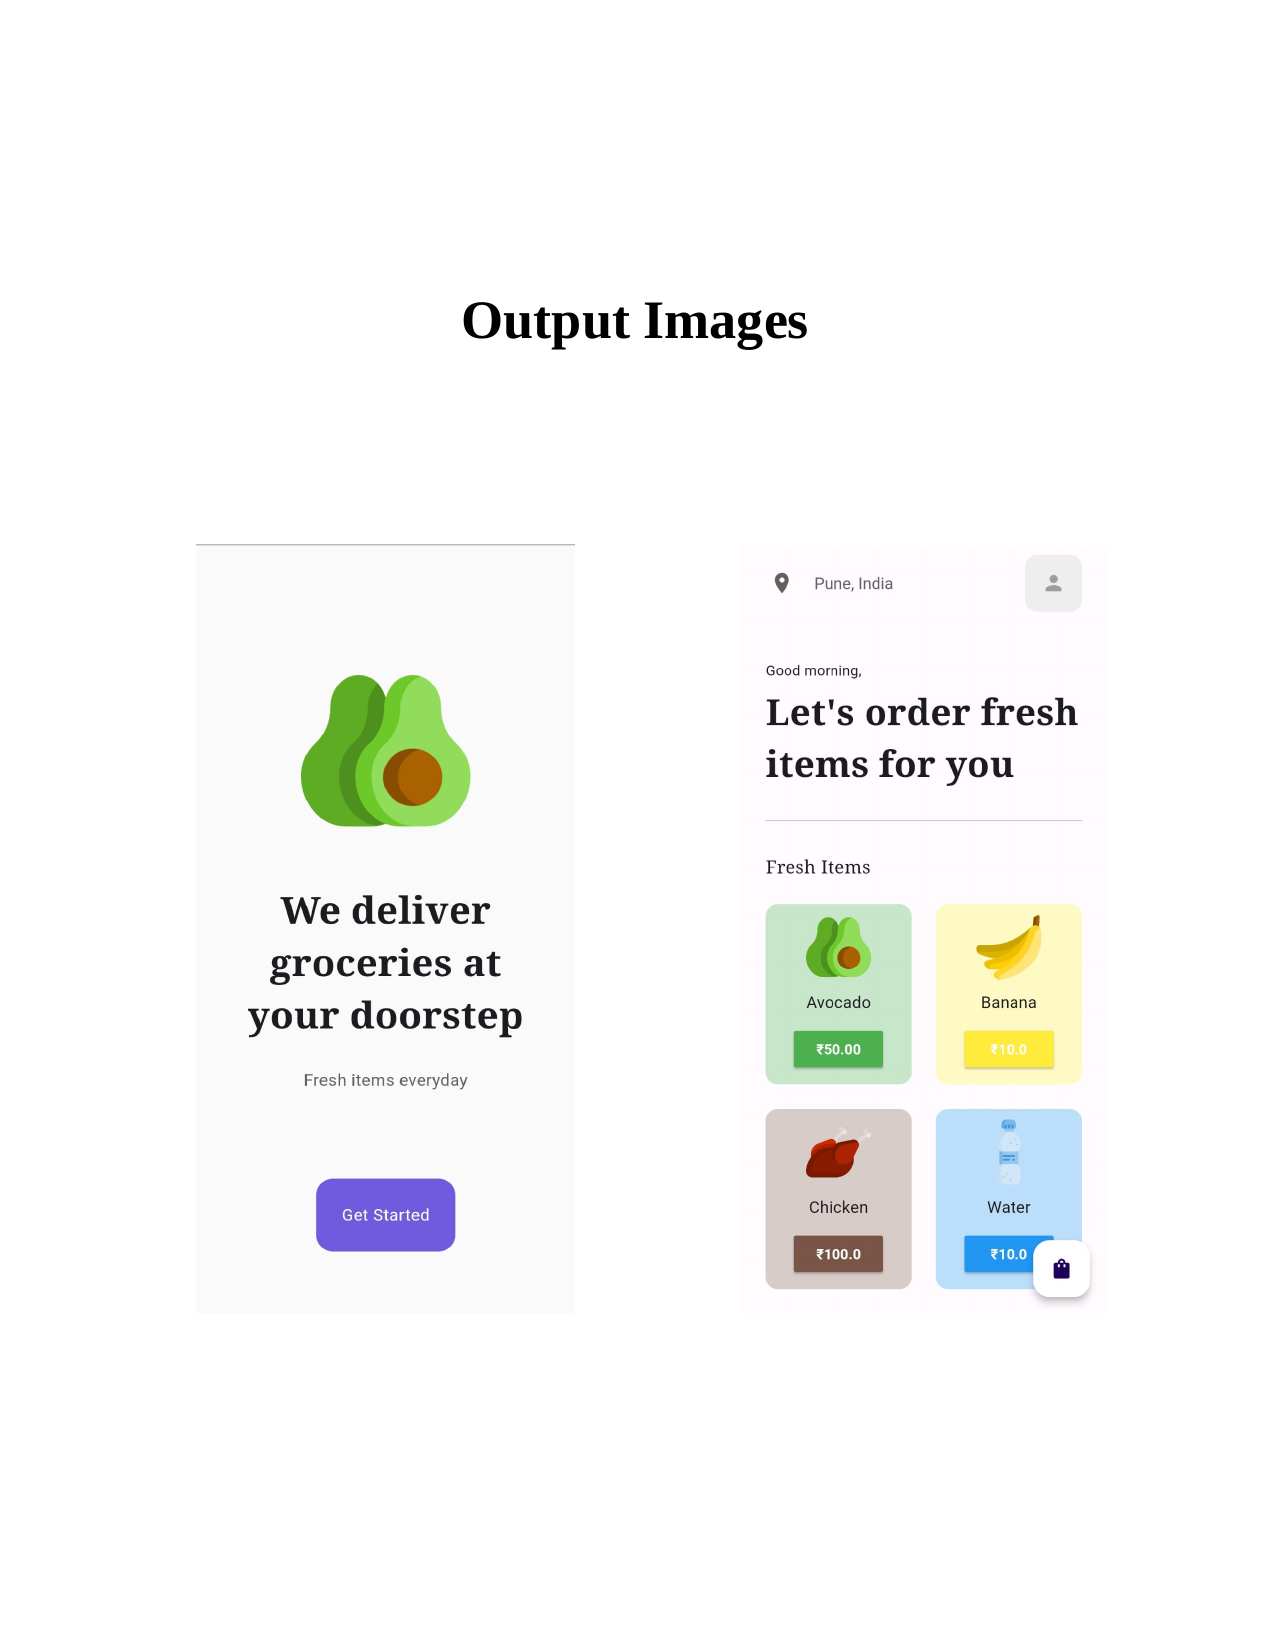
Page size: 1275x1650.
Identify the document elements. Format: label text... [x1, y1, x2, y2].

picture [741, 546, 1106, 1313]
picture [195, 544, 576, 1313]
text Output Images [150, 288, 1125, 350]
